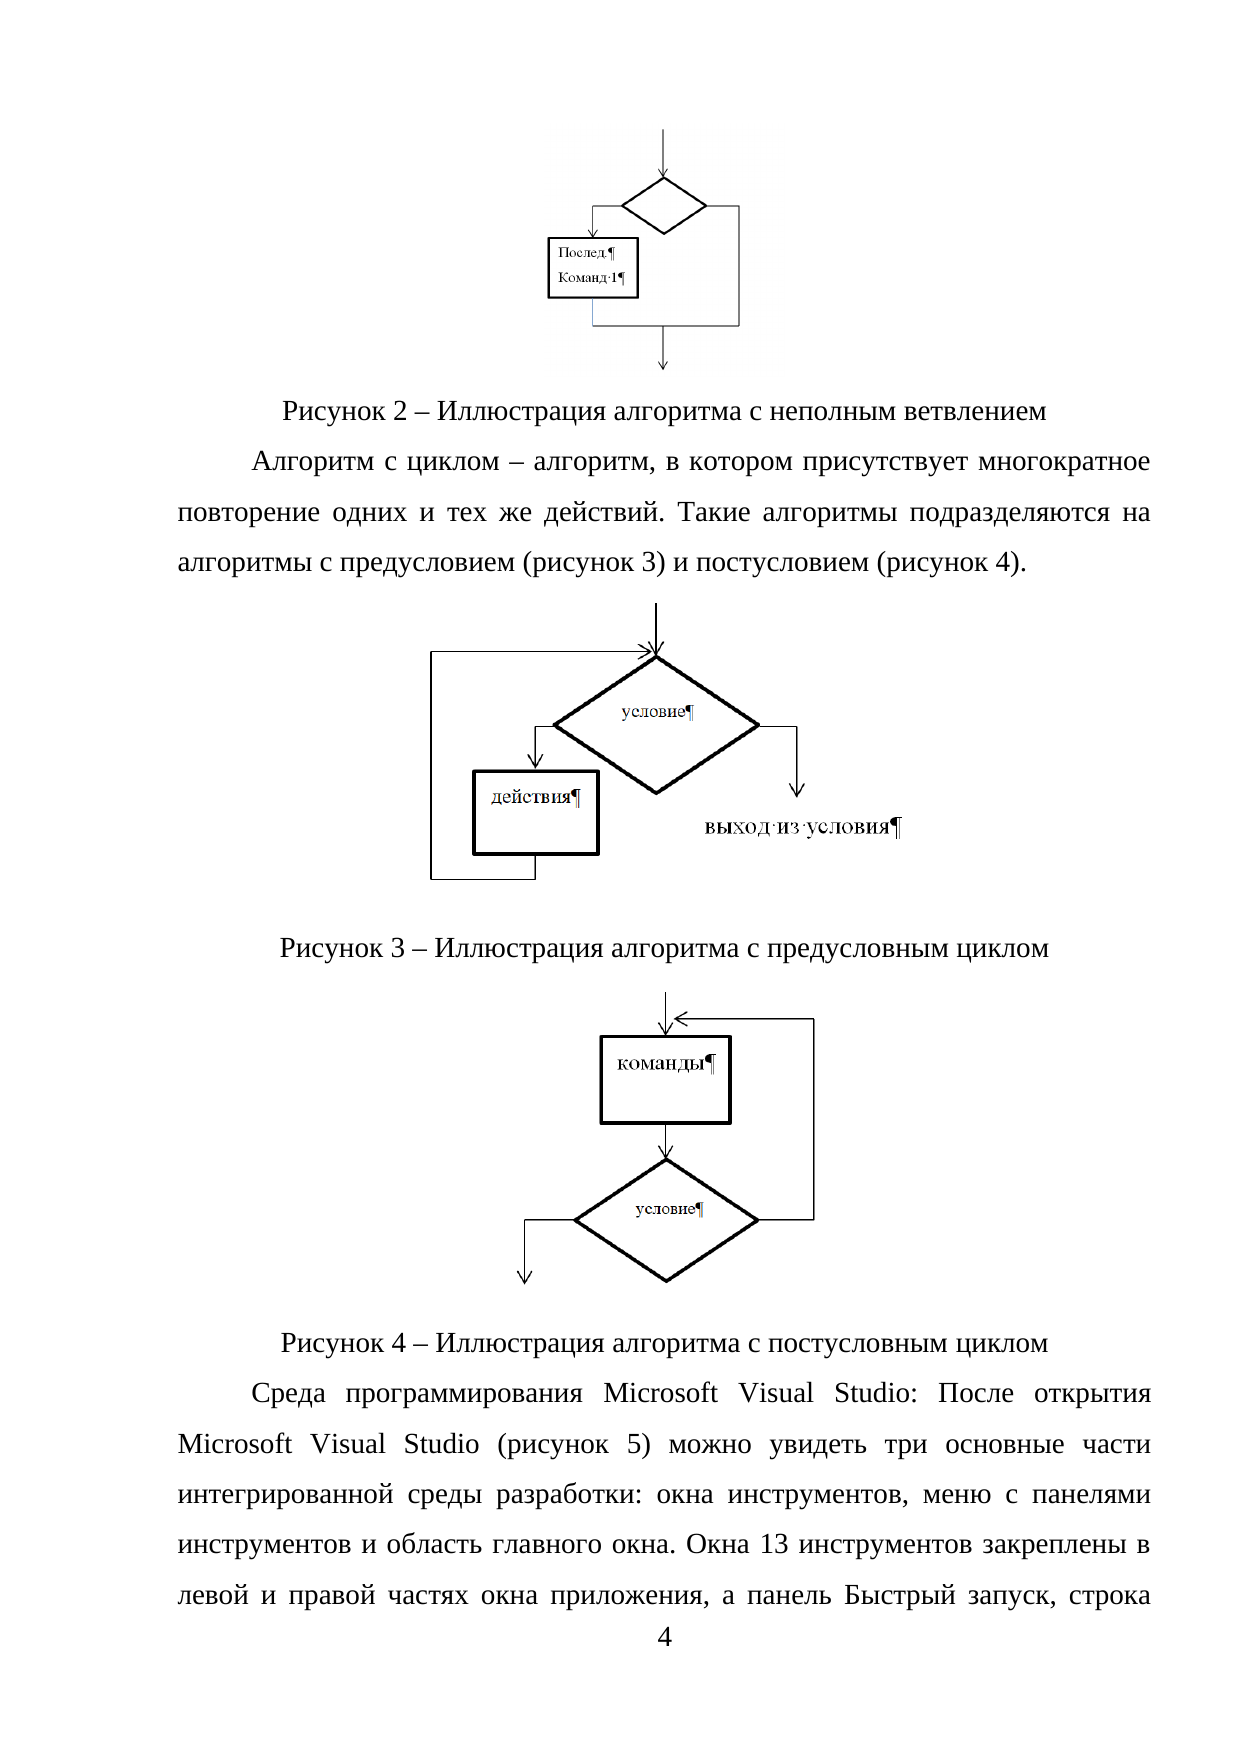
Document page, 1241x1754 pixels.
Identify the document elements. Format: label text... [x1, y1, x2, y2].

title Рисунок 2 – Иллюстрация алгоритма с неполным ветвлением [177, 118, 1152, 427]
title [177, 1376, 1152, 1610]
picture [544, 123, 785, 377]
picture [419, 595, 910, 897]
picture [509, 985, 820, 1292]
title Алгоритм с циклом – алгоритм, в котором присутствует многократное повторение одних и тех же действий. Такие алгоритмы подразделяются на алгоритмы с предусловием (рисунок 3) и постусловием (рисунок 4). [177, 443, 1152, 578]
